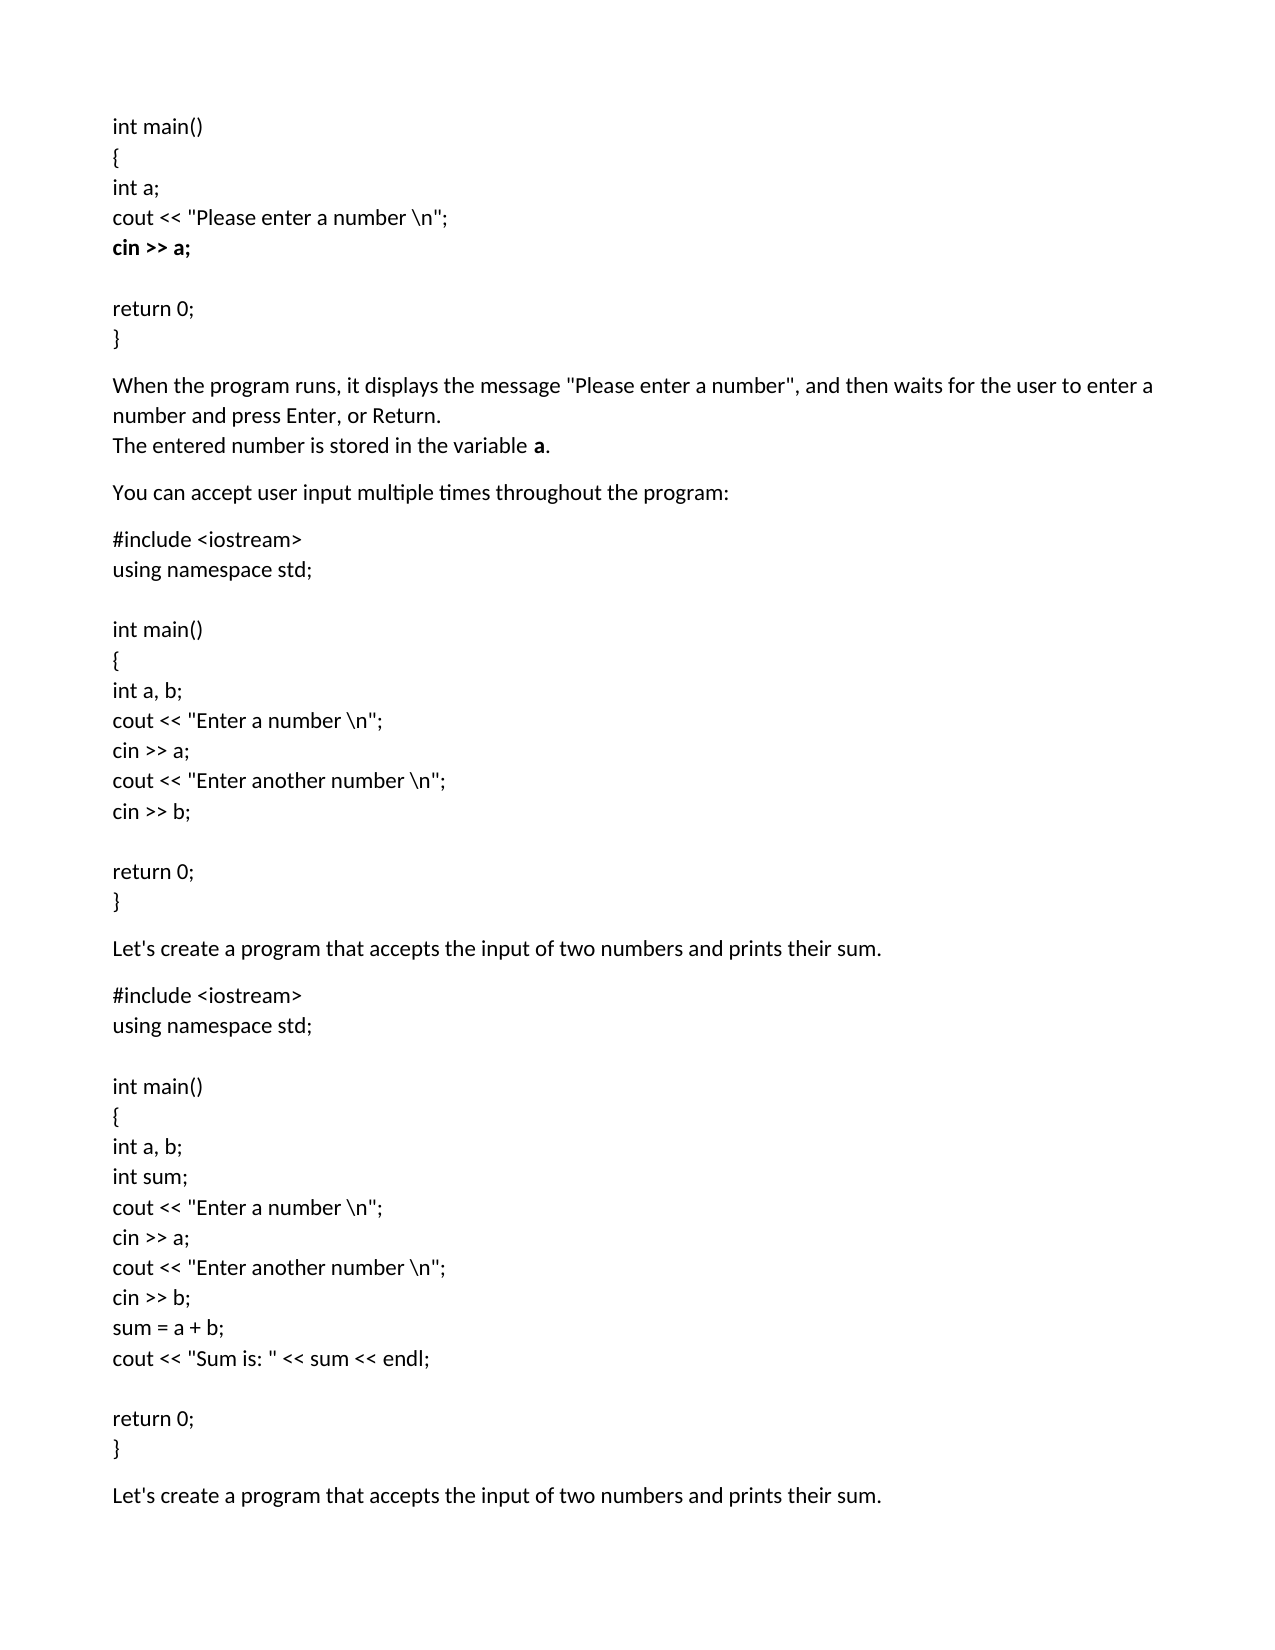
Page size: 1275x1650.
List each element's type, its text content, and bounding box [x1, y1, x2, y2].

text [112, 112, 1162, 352]
text Let's create a program that accepts the input of two numbers and prints their sum. [112, 1481, 1162, 1509]
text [112, 981, 1162, 1462]
text Let's create a program that accepts the input of two numbers and prints their sum. [112, 934, 1162, 962]
text #include <iostream> using namespace std; int main() { int a, b; cout << "Enter a number \n"; cin >> a; cout << "Enter another number \n"; cin >> b; return 0; } [112, 525, 1162, 916]
text You can accept user input multiple times throughout the program: [112, 478, 1162, 506]
text When the program runs, it displays the message "Please enter a number", and then waits for the user to enter a number and press Enter, or Return. The entered number is stored in the variable a. [112, 371, 1162, 459]
